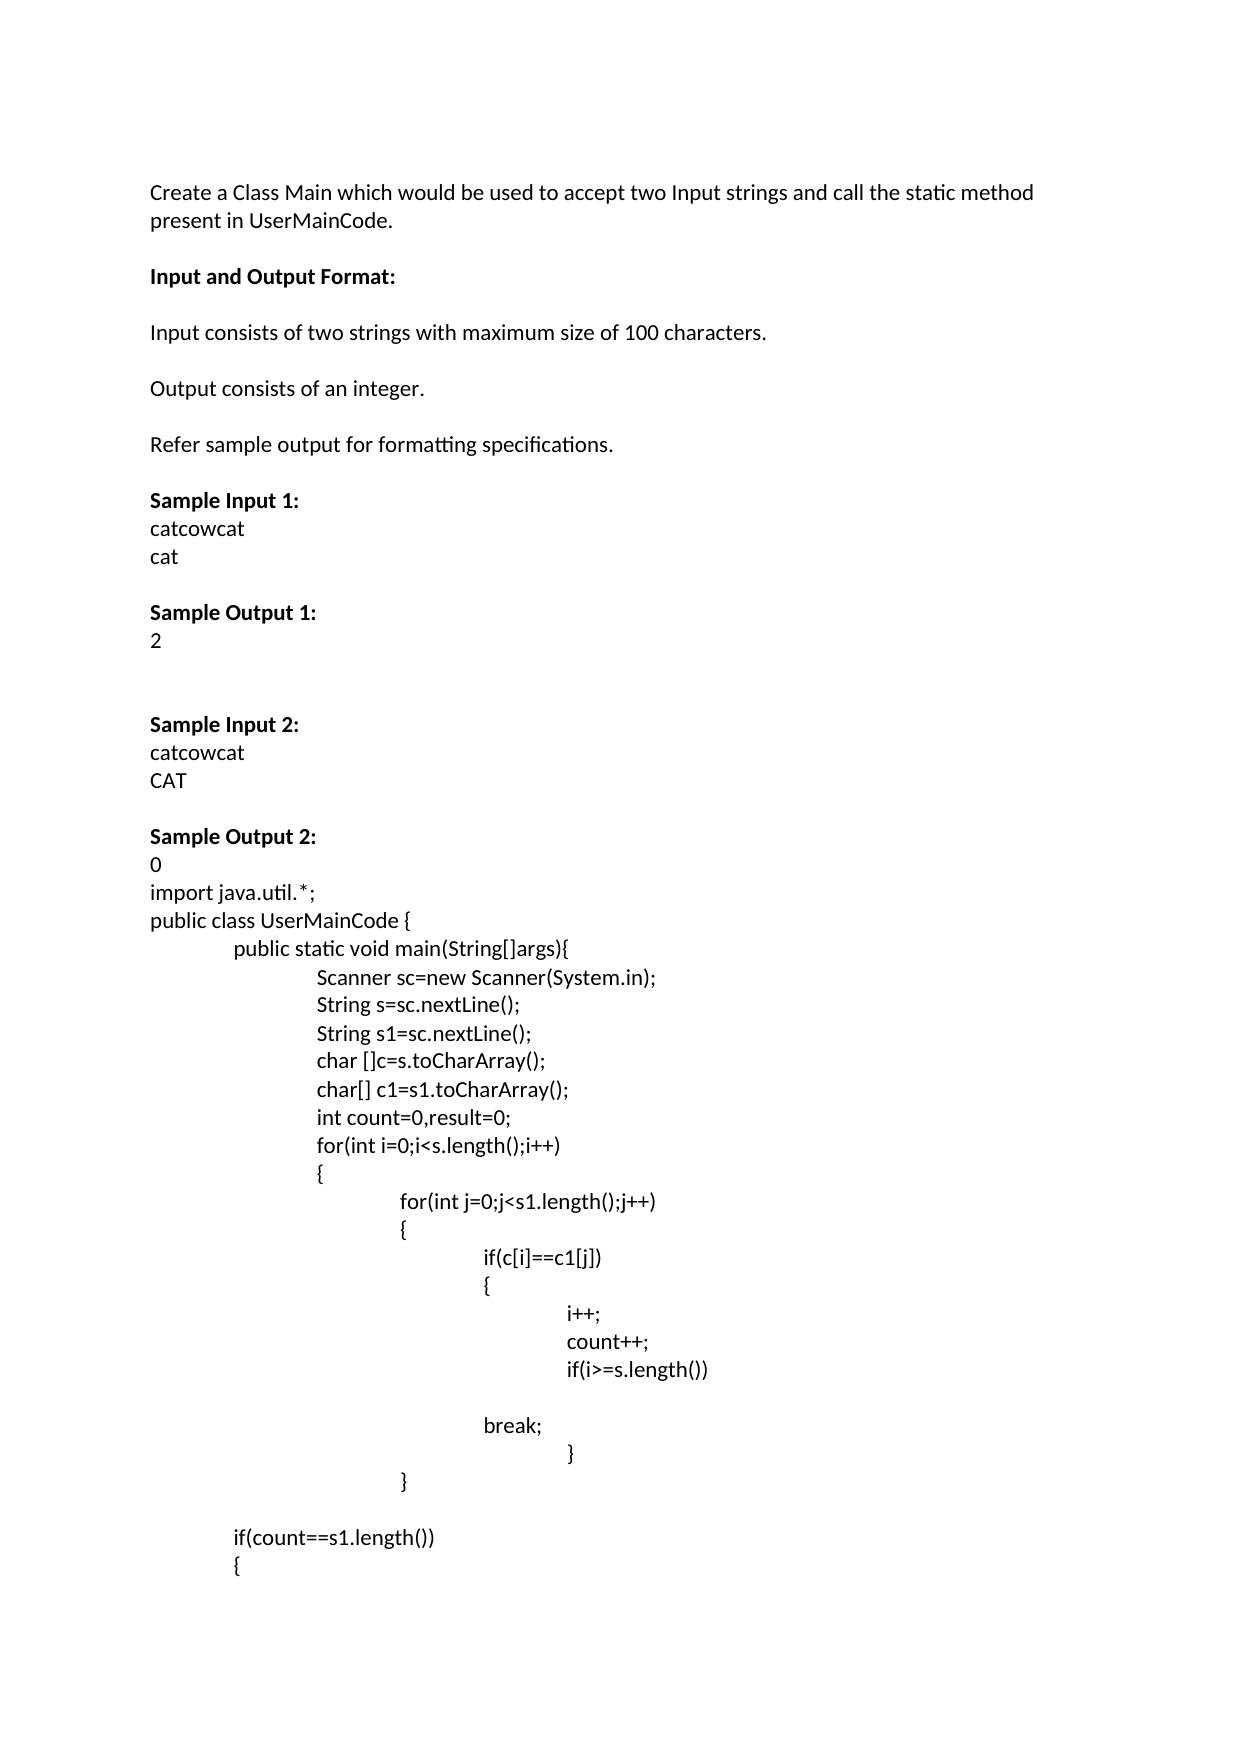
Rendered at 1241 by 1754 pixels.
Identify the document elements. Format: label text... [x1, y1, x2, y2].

text String s=sc.nextLine(); [150, 991, 1090, 1019]
text Scanner sc=new Scanner(System.in); [150, 963, 1090, 991]
text public static void main(String[]args){ [150, 934, 1090, 963]
text } [150, 1467, 1090, 1495]
text char[] c1=s1.toCharArray(); [150, 1075, 1090, 1103]
text { [150, 1271, 1090, 1299]
text int count=0,result=0; [150, 1103, 1090, 1131]
text String s1=sc.nextLine(); [150, 1019, 1090, 1047]
text { [150, 1159, 1090, 1187]
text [150, 150, 1090, 878]
text count++; [150, 1327, 1090, 1355]
text i++; [150, 1299, 1090, 1327]
text if(count==s1.length()) [150, 1523, 1090, 1551]
text { [150, 1215, 1090, 1243]
text for(int j=0;j<s1.length();j++) [150, 1187, 1090, 1215]
text break; [150, 1411, 1090, 1439]
text for(int i=0;i<s.length();i++) [150, 1131, 1090, 1159]
text if(c[i]==c1[j]) [150, 1243, 1090, 1271]
text char []c=s.toCharArray(); [150, 1047, 1090, 1075]
text } [150, 1439, 1090, 1467]
text import java.util.*; [150, 878, 1090, 907]
text { [150, 1551, 1090, 1579]
text public class UserMainCode { [150, 907, 1090, 934]
text if(i>=s.length()) [150, 1355, 1090, 1383]
